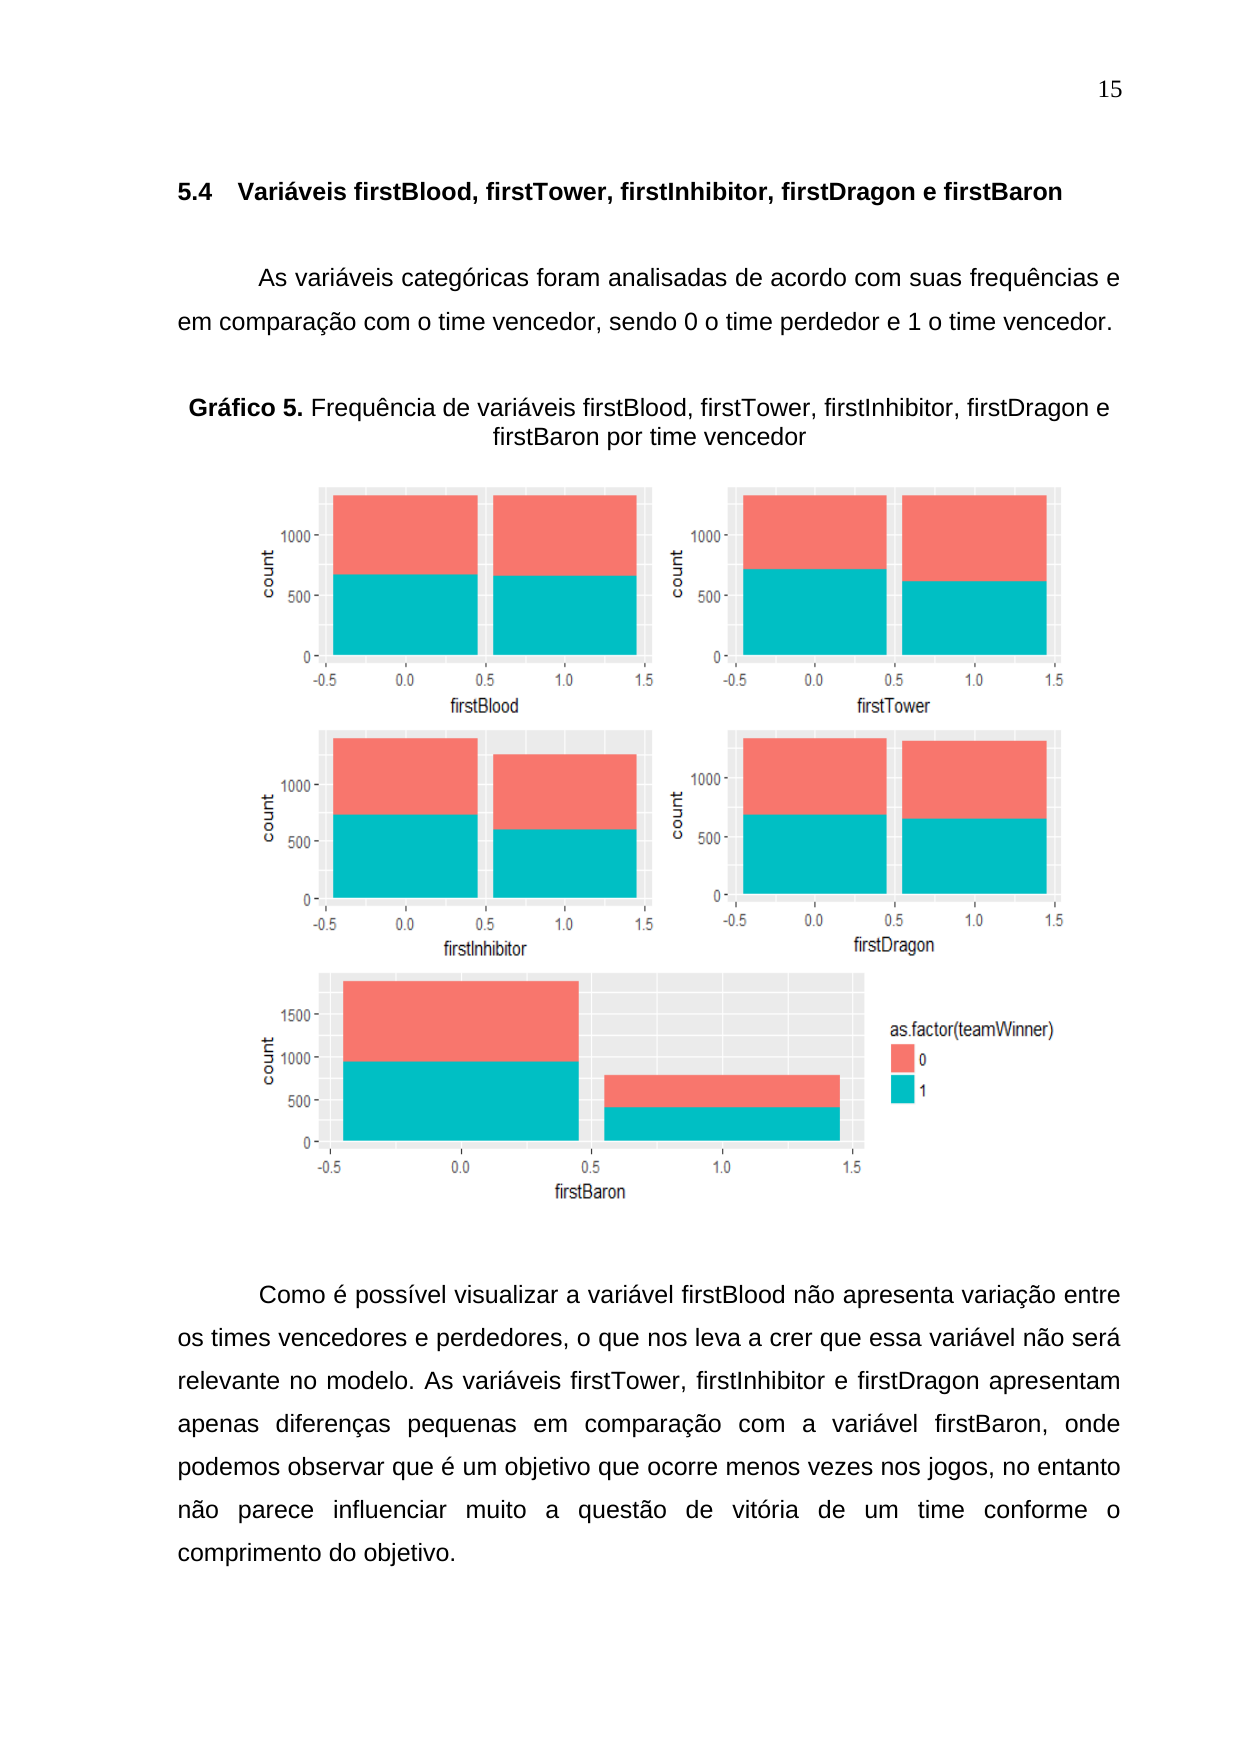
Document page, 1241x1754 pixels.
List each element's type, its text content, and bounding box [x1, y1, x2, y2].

subtitle Variáveis firstBlood, firstTower, firstInhibitor, firstDragon e firstBaron [177, 177, 1122, 206]
text As variáveis categóricas foram analisadas de acordo com suas frequências e em comparação com o time vencedor, sendo 0 o time perdedor e 1 o time vencedor. [177, 263, 1122, 335]
text Gráfico 5. Frequência de variáveis firstBlood, firstTower, firstInhibitor, firstDragon e firstBaron por time vencedor [177, 393, 1122, 450]
text Como é possível visualizar a variável firstBlood não apresenta variação entre os times vencedores e perdedores, o que nos leva a crer que essa variável não será relevante no modelo. As variáveis firstTower, firstInhibitor e firstDragon apresentam apenas diferenças pequenas em comparação com a variável firstBaron, onde podemos observar que é um objetivo que ocorre menos vezes nos jogos, no entanto não parece influenciar muito a questão de vitória de um time conforme o comprimento do objetivo. [177, 1280, 1122, 1567]
picture [251, 479, 1070, 1208]
